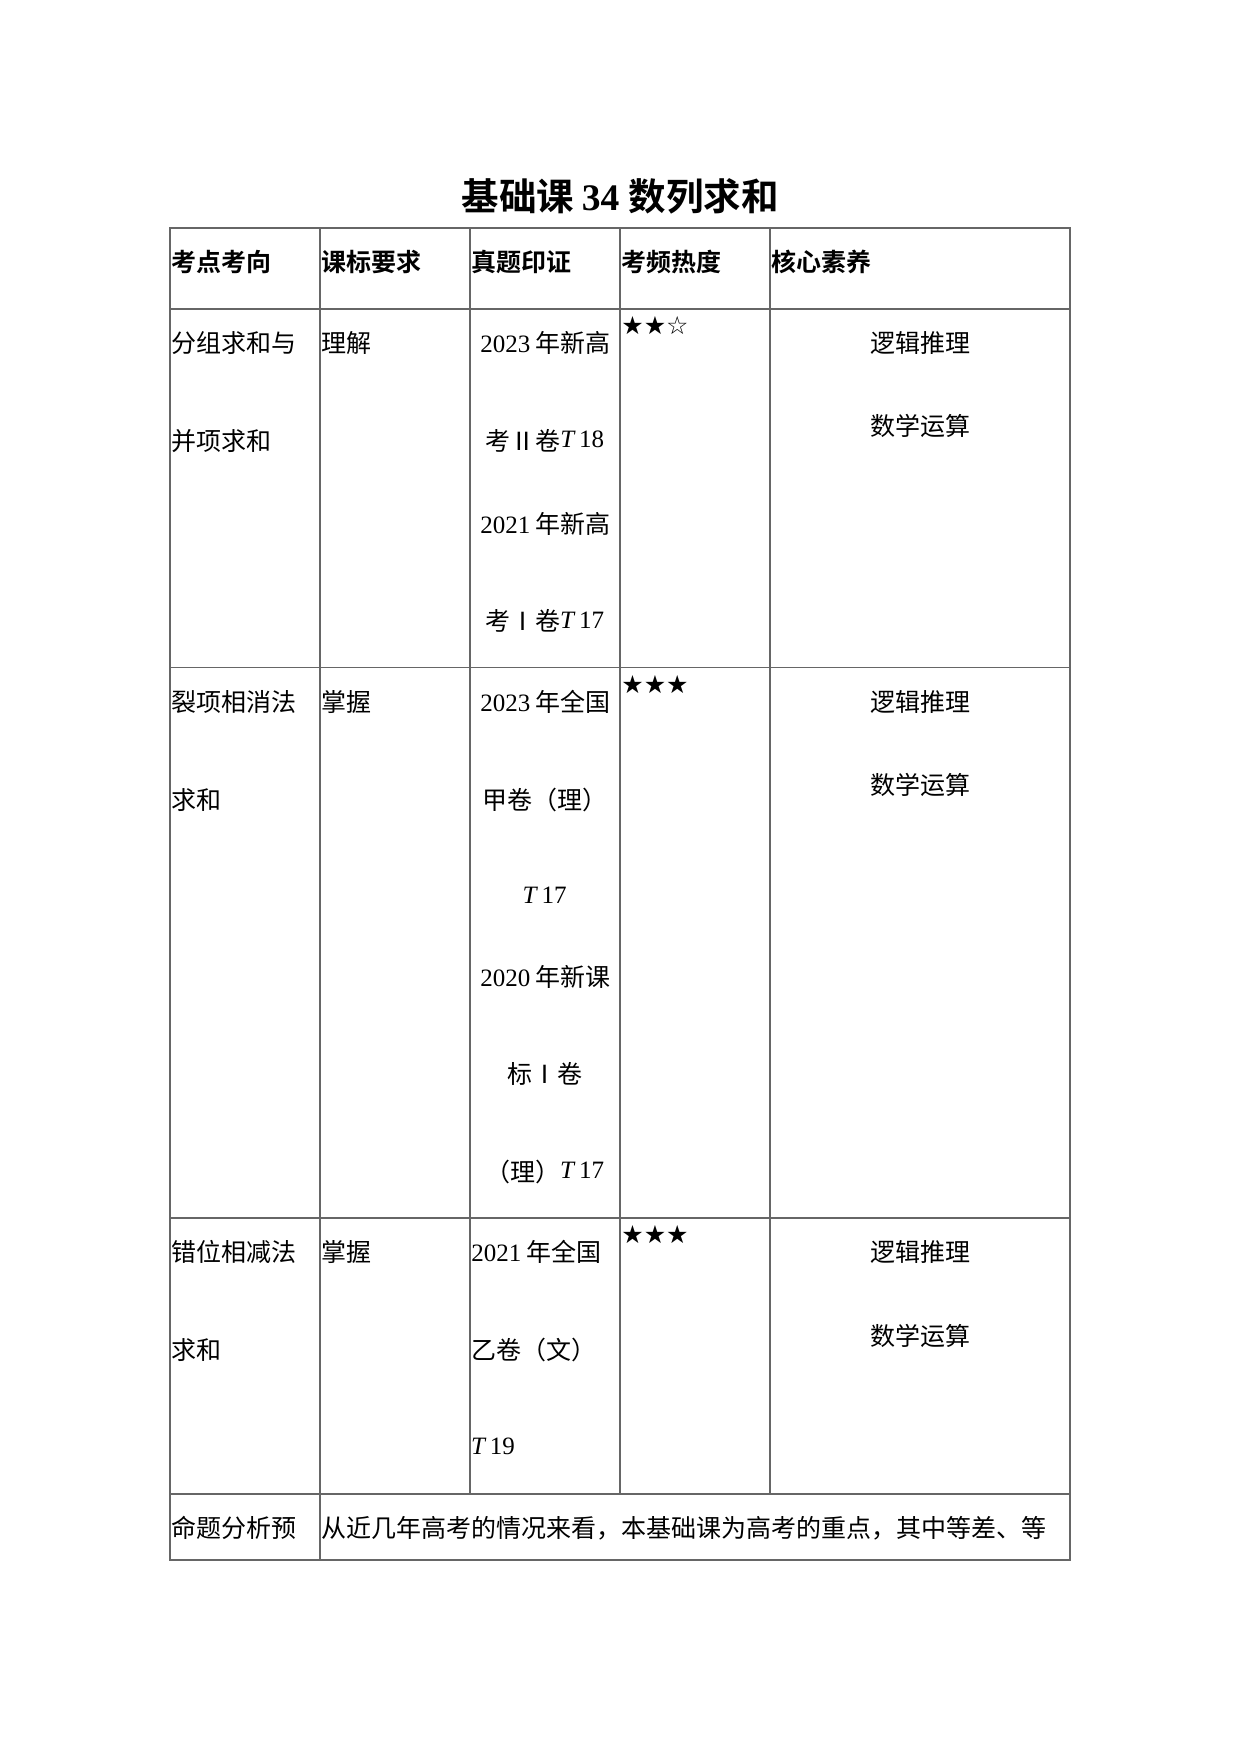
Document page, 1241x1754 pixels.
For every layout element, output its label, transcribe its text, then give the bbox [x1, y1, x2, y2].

table_header 真题印证 [471, 229, 619, 308]
table_cell 裂项相消法求和 [171, 668, 319, 1217]
table_cell 逻辑推理 数学运算 [771, 310, 1069, 667]
table_cell 理解 [321, 310, 469, 667]
table_header 考点考向 [171, 229, 319, 308]
table_cell 命题分析预测 [171, 1495, 319, 1559]
table_cell 掌握 [321, 1219, 469, 1493]
table_cell 错位相减法求和 [171, 1219, 319, 1493]
table_cell 逻辑推理 数学运算 [771, 668, 1069, 1217]
table_cell 分组求和与并项求和 [171, 310, 319, 667]
table_cell ★★★ [621, 1219, 769, 1493]
table_cell 逻辑推理 数学运算 [771, 1219, 1069, 1493]
table_cell 掌握 [321, 668, 469, 1217]
table_cell 2023年全国甲卷（理） 2020年新课标Ⅰ卷（理） [471, 668, 619, 1217]
table_cell 2023年新高考Ⅱ卷 2021年新高考Ⅰ卷 [471, 310, 619, 667]
table_header 课标要求 [321, 229, 469, 308]
table_cell ★★★ [621, 668, 769, 1217]
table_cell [321, 1495, 1069, 1559]
subtitle 基础课34 数列求和 [187, 162, 1053, 227]
table_cell ★★☆ [621, 310, 769, 667]
table_header 核心素养 [771, 229, 1069, 308]
table_cell 2021年全国乙卷（文） [471, 1219, 619, 1493]
table_header 考频热度 [621, 229, 769, 308]
